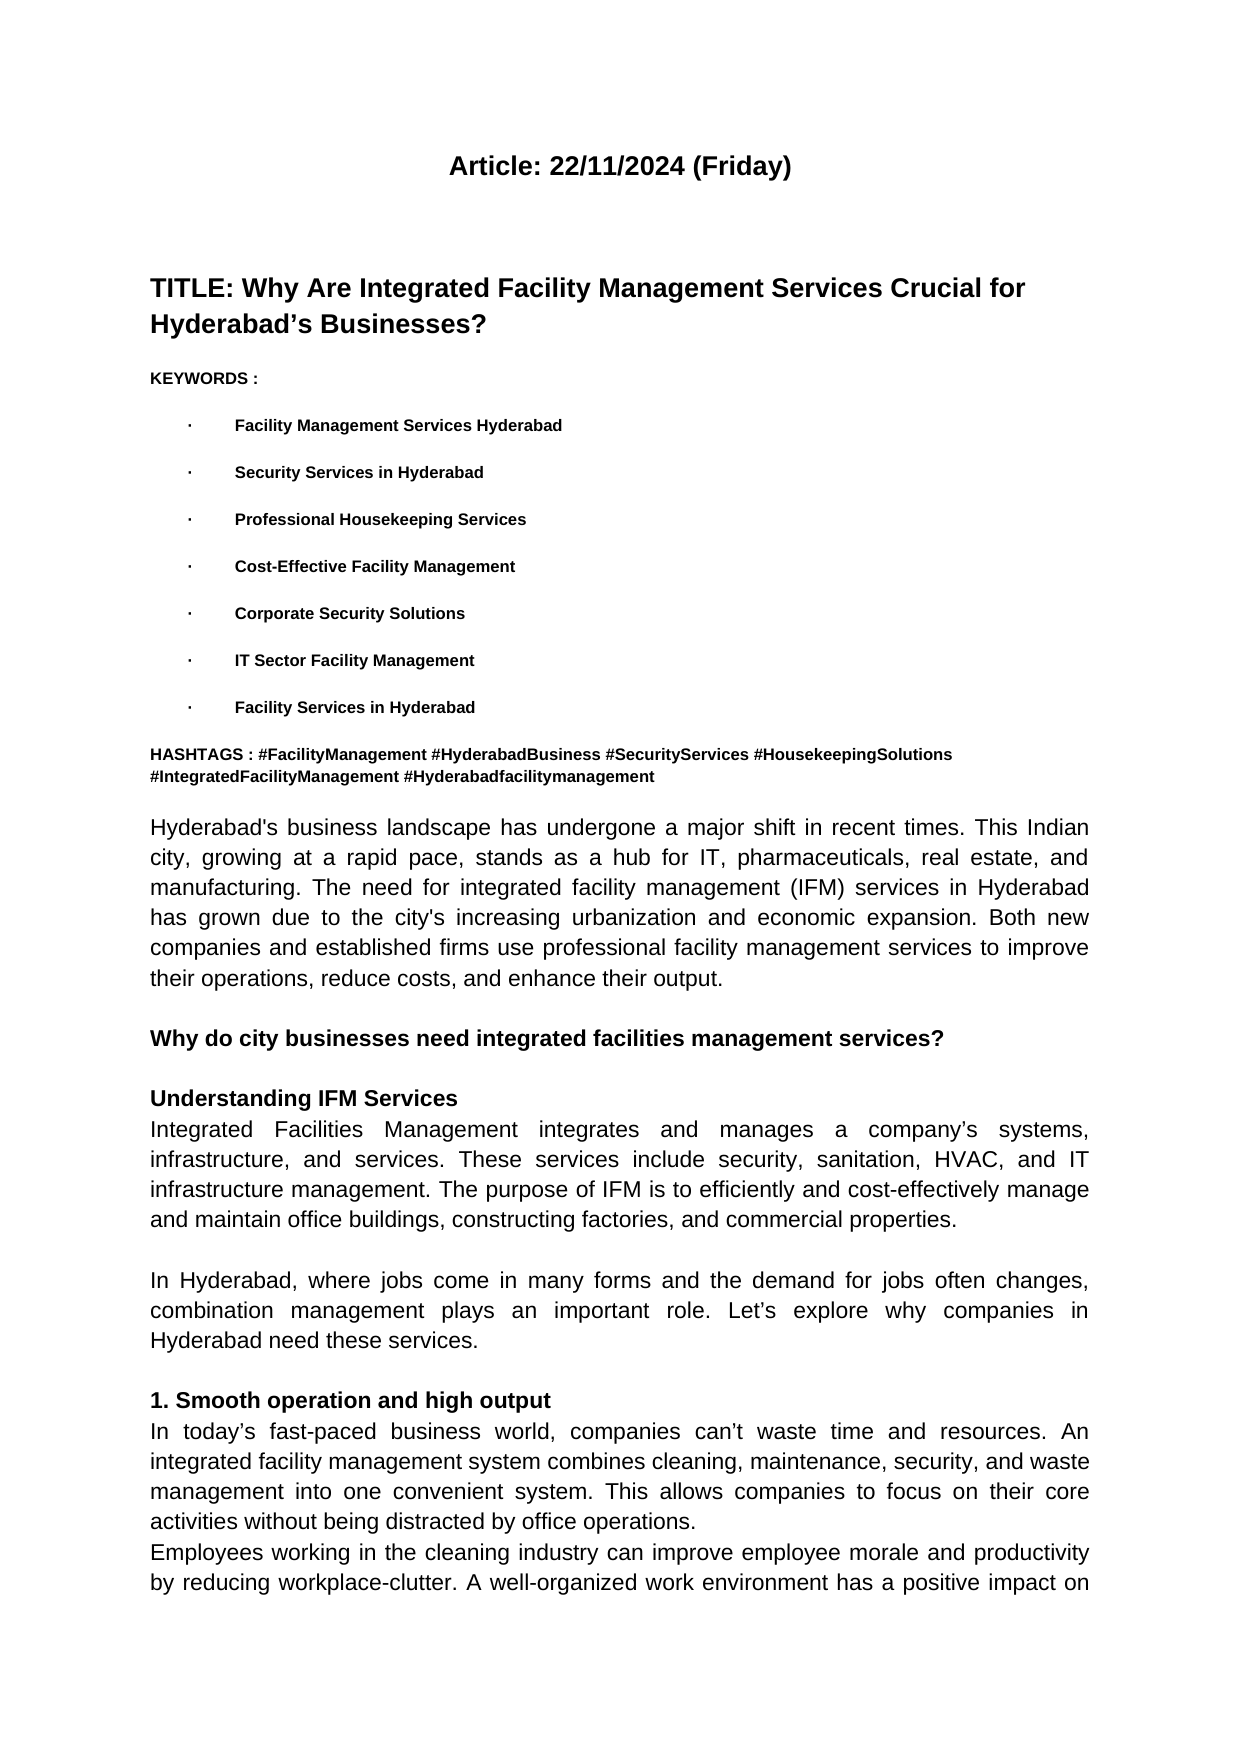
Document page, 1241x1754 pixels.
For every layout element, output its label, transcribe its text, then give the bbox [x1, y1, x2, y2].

text · Security Services in Hyderabad [187, 463, 1090, 482]
text In today’s fast-paced business world, companies can’t waste time and resources. An integrated facility management system combines cleaning, maintenance, security, and waste management into one convenient system. This allows companies to focus on their core activities without being distracted by office operations. [150, 1418, 1090, 1535]
text Understanding IFM Services [150, 1085, 1090, 1112]
text Article: 22/11/2024 (Friday) [150, 150, 1090, 181]
text · Facility Management Services Hyderabad [187, 416, 1090, 435]
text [150, 1538, 1090, 1595]
text · Facility Services in Hyderabad [187, 698, 1090, 717]
text Integrated Facilities Management integrates and manages a company’s systems, infrastructure, and services. These services include security, sanitation, HVAC, and IT infrastructure management. The purpose of IFM is to efficiently and cost-effectively manage and maintain office buildings, constructing factories, and commercial properties. [150, 1116, 1090, 1233]
text Hyderabad's business landscape has undergone a major shift in recent times. This Indian city, growing at a rapid pace, stands as a hub for IT, pharmaceuticals, real estate, and manufacturing. The need for integrated facility management (IFM) services in Hyderabad has grown due to the city's increasing urbanization and economic expansion. Both new companies and established firms use professional facility management services to improve their operations, reduce costs, and enhance their output. [150, 813, 1090, 991]
text · Corporate Security Solutions [187, 604, 1090, 623]
text In Hyderabad, where jobs come in many forms and the demand for jobs often changes, combination management plays an important role. Let’s explore why companies in Hyderabad need these services. [150, 1267, 1090, 1353]
text TITLE: Why Are Integrated Facility Management Services Crucial for Hyderabad’s Businesses? [150, 272, 1090, 339]
text 1. Smooth operation and high output [150, 1387, 1090, 1414]
text · IT Sector Facility Management [187, 651, 1090, 670]
text KEYWORDS : [150, 369, 1090, 388]
text · Cost-Effective Facility Management [187, 557, 1090, 576]
text Why do city businesses need integrated facilities management services? [150, 1025, 1090, 1051]
text · Professional Housekeeping Services [187, 510, 1090, 529]
text HASHTAGS : #FacilityManagement #HyderabadBusiness #SecurityServices #HousekeepingSolutions #IntegratedFacilityManagement #Hyderabadfacilitymanagement [150, 744, 1090, 786]
